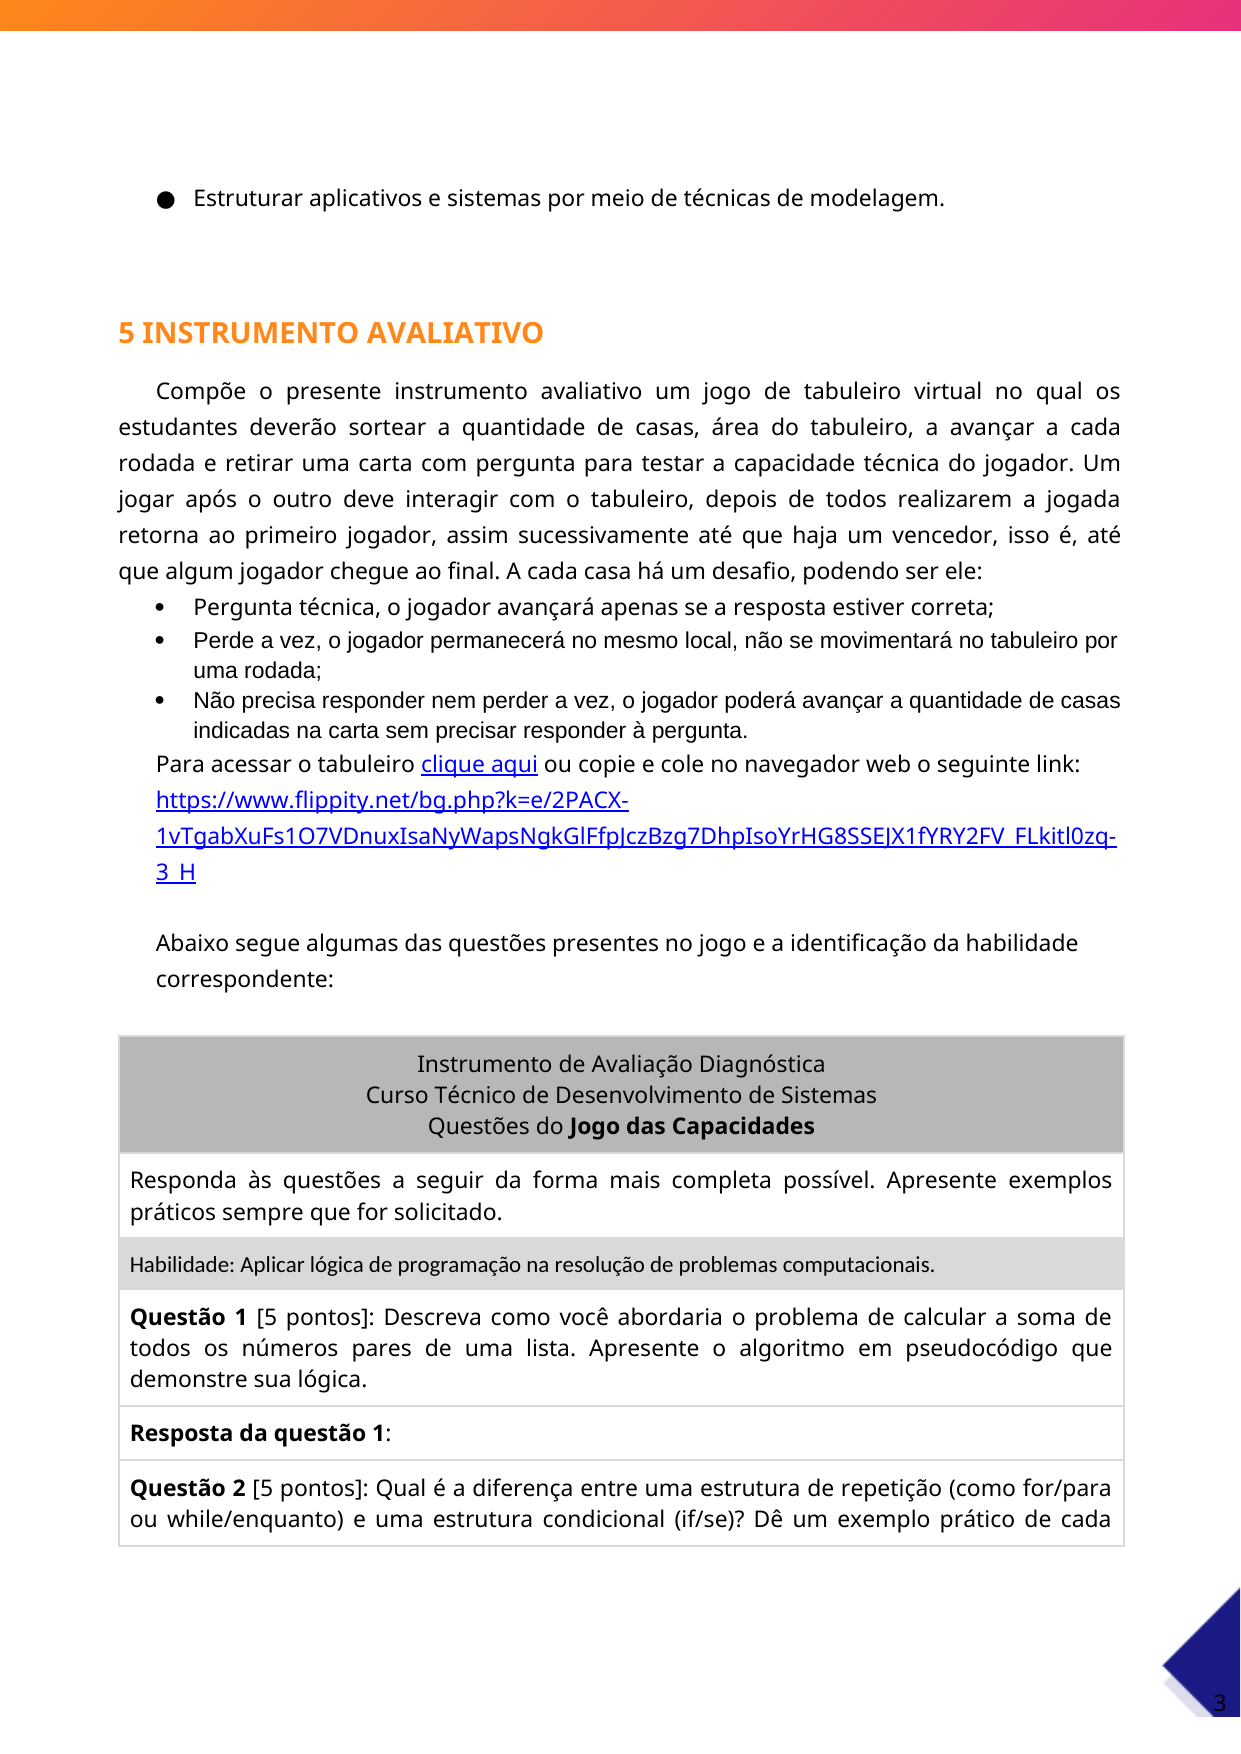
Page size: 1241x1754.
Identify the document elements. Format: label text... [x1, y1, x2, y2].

table_cell Questão 1 [5 pontos]: Descreva como você abordaria o problema de calcular a soma de todos os números pares de uma lista. Apresente o algoritmo em pseudocódigo que demonstre sua lógica. [120, 1290, 1123, 1405]
table_cell Responda às questões a seguir da forma mais completa possível. Apresente exemplos práticos sempre que for solicitado. [120, 1154, 1123, 1237]
table_header Instrumento de Avaliação Diagnóstica Curso Técnico de Desenvolvimento de Sistemas Questões do Jogo das Capacidades [120, 1037, 1123, 1152]
list Estruturar aplicativos e sistemas por meio de técnicas de modelagem. [156, 182, 1122, 213]
picture [1157, 1585, 1241, 1717]
text Abaixo segue algumas das questões presentes no jogo e a identificação da habilidade correspondente: [156, 927, 1122, 994]
table_cell Habilidade: Aplicar lógica de programação na resolução de problemas computacionais. [120, 1239, 1123, 1288]
text Compõe o presente instrumento avaliativo um jogo de tabuleiro virtual no qual os estudantes deverão sortear a quantidade de casas, área do tabuleiro, a avançar a cada rodada e retirar uma carta com pergunta para testar a capacidade técnica do jogador. Um jogar após o outro deve interagir com o tabuleiro, depois de todos realizarem a jogada retorna ao primeiro jogador, assim sucessivamente até que haja um vencedor, isso é, até que algum jogador chegue ao final. A cada casa há um desafio, podendo ser ele: [118, 375, 1122, 586]
text Para acessar o tabuleiro clique aqui ou copie e cole no navegador web o seguinte link: https://www.flippity.net/bg.php?k=e/2PACX-1vTgabXuFs1O7VDnuxIsaNyWapsNgkGlFfpJczBzg7DhpIsoYrHG8SSEJX1fYRY2FV_FLkitl0zq-3_H [156, 748, 1122, 887]
subtitle 5 INSTRUMENTO AVALIATIVO [118, 313, 1122, 352]
list Pergunta técnica, o jogador avançará apenas se a resposta estiver correta; [156, 591, 1122, 622]
table_cell Resposta da questão 1: [120, 1407, 1123, 1459]
list Perde a vez, o jogador permanecerá no mesmo local, não se movimentará no tabuleiro por uma rodada; [156, 627, 1122, 683]
list Não precisa responder nem perder a vez, o jogador poderá avançar a quantidade de casas indicadas na carta sem precisar responder à pergunta. [156, 687, 1122, 744]
